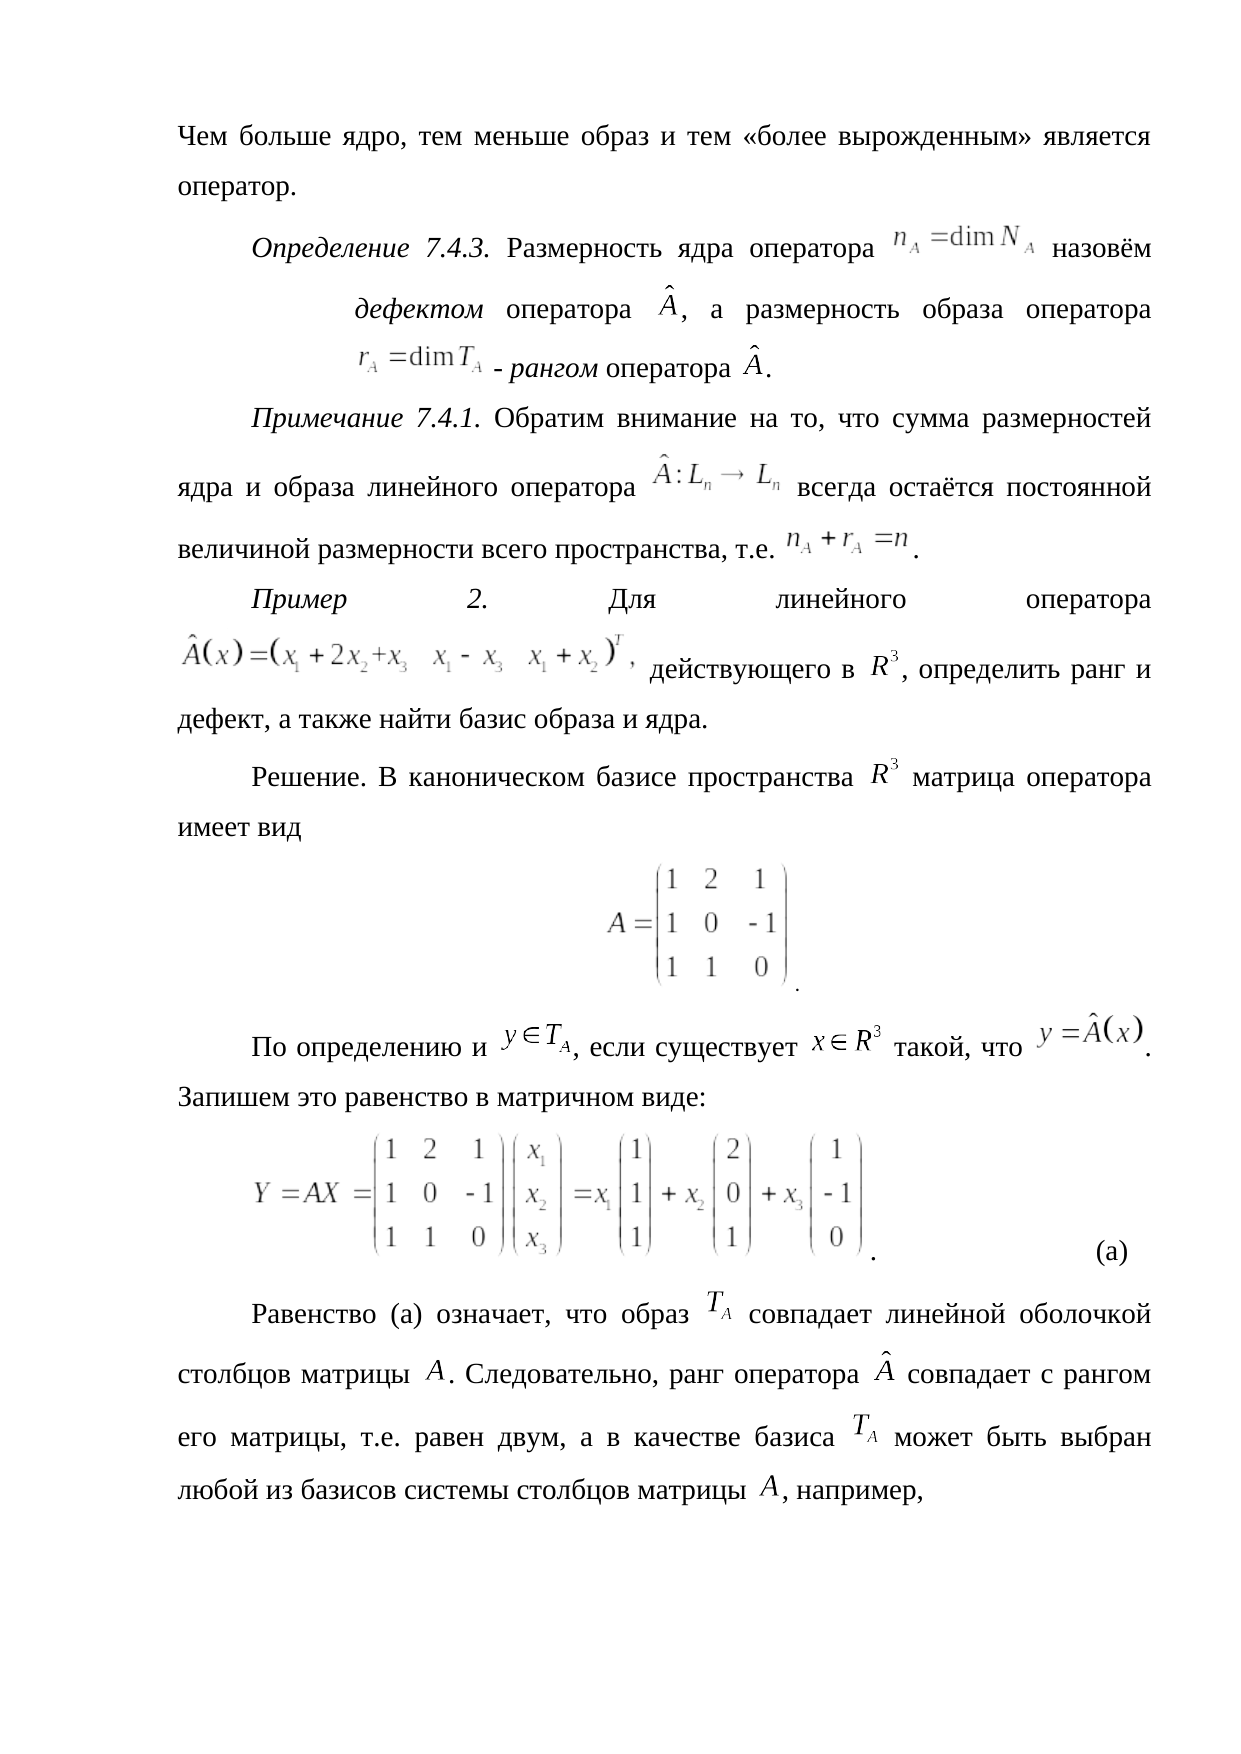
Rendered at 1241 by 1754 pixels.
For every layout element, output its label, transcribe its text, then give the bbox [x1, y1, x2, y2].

text Пример 2. Для линейного оператора действующего в , определить ранг и дефект, а также найти базис образа и ядра. [177, 581, 1152, 735]
text Определение 7.4.3. Размерность ядра оператора назовём дефектом оператора , а размерность образа оператора - рангом оператора . [251, 219, 1152, 384]
text . [177, 859, 1152, 996]
text Равенство (а) означает, что образ совпадает линейной оболочкой столбцов матрицы . Следовательно, ранг оператора совпадает с рангом его матрицы, т.е. равен двум, а в качестве базиса может быть выбран любой из базисов системы столбцов матрицы , например, [177, 1284, 1152, 1505]
text По определению и , если существует такой, что . Запишем это равенство в матричном виде: [177, 1009, 1152, 1112]
text Примечание 7.4.1. Обратим внимание на то, что сумма размерностей ядра и образа линейного оператора всегда остаётся постоянной величиной размерности всего пространства, т.е. . [177, 400, 1152, 564]
text . (а) [177, 1129, 1152, 1267]
text Решение. В каноническом базисе пространства матрица оператора имеет вид [177, 752, 1152, 843]
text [177, 118, 1152, 202]
